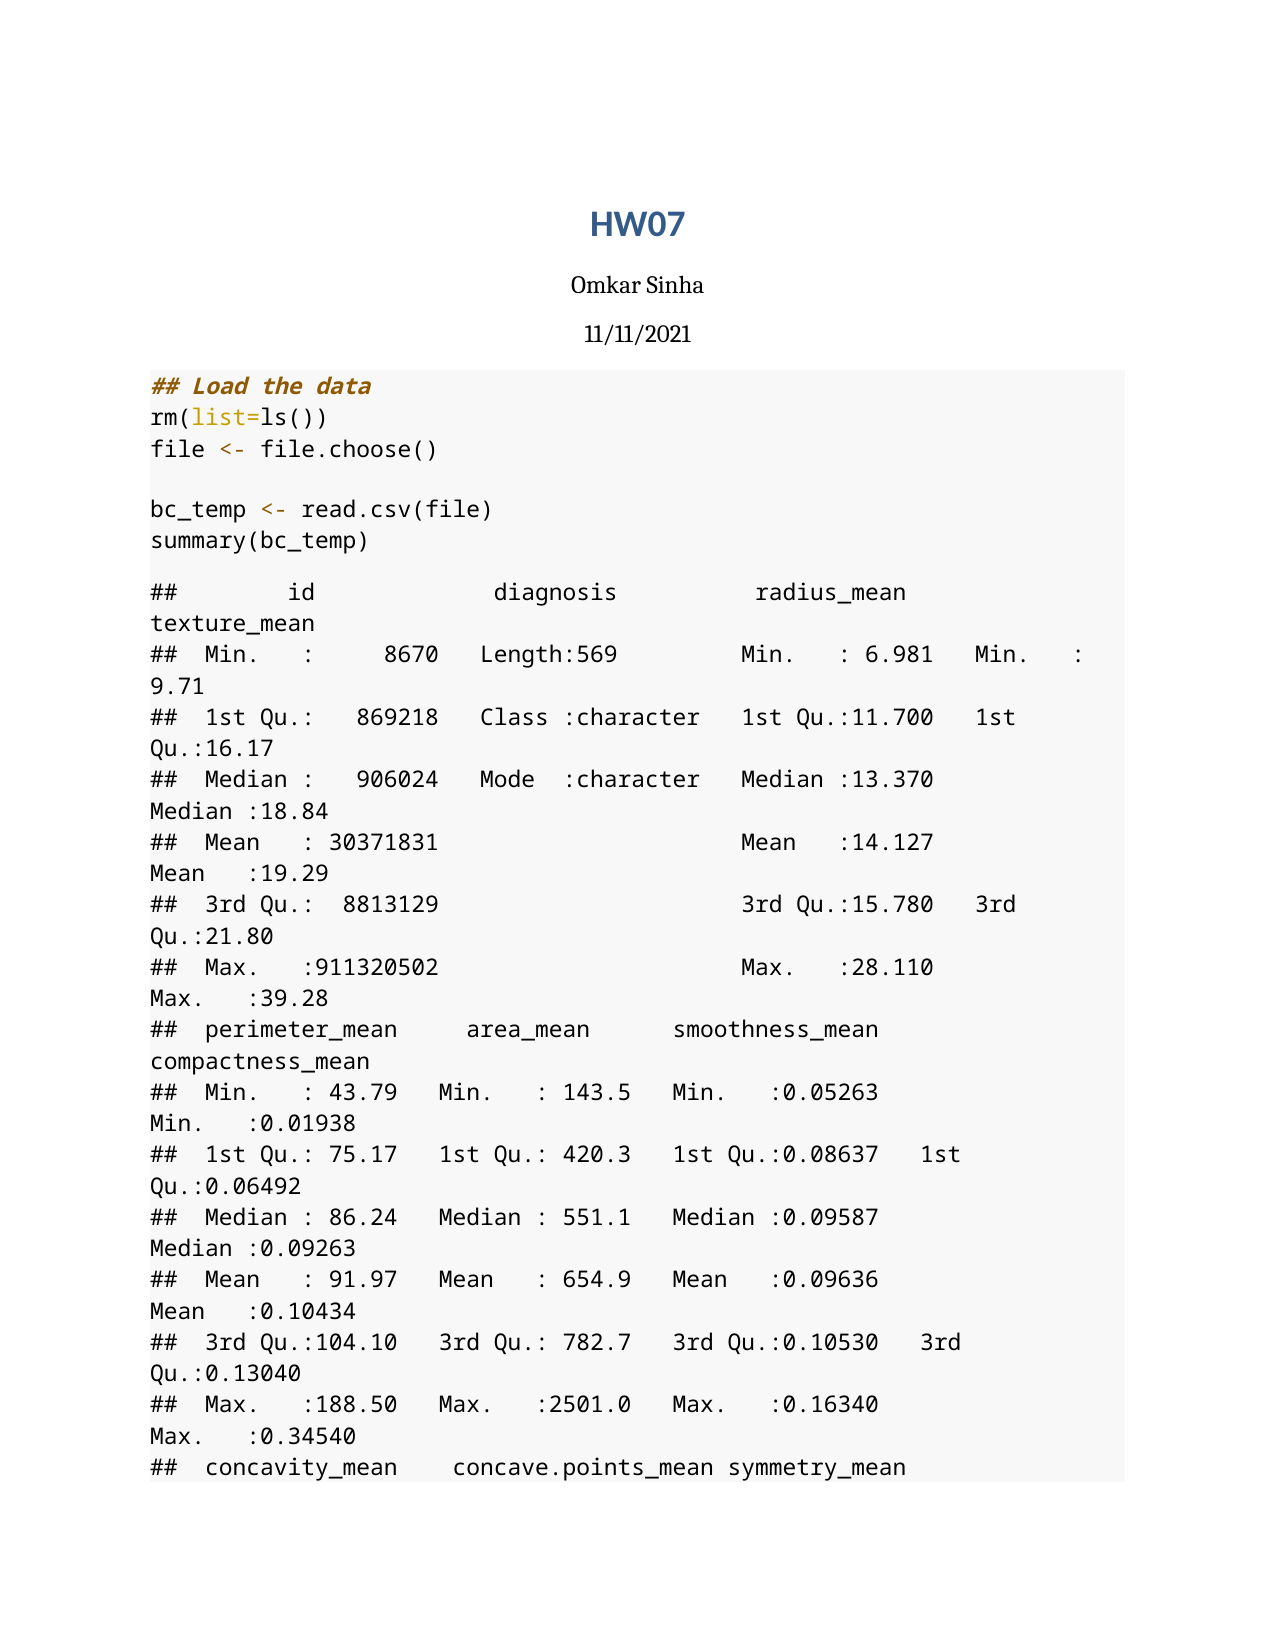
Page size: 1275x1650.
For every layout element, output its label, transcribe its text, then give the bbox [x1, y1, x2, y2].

text 11/11/2021 [150, 320, 1125, 349]
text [150, 576, 1125, 1482]
text ## Load the data rm(list=ls()) file <- file.choose() bc_temp <- read.csv(file) summary(bc_temp) [150, 370, 1125, 555]
text Omkar Sinha [150, 271, 1125, 299]
title HW07 [150, 200, 1125, 246]
